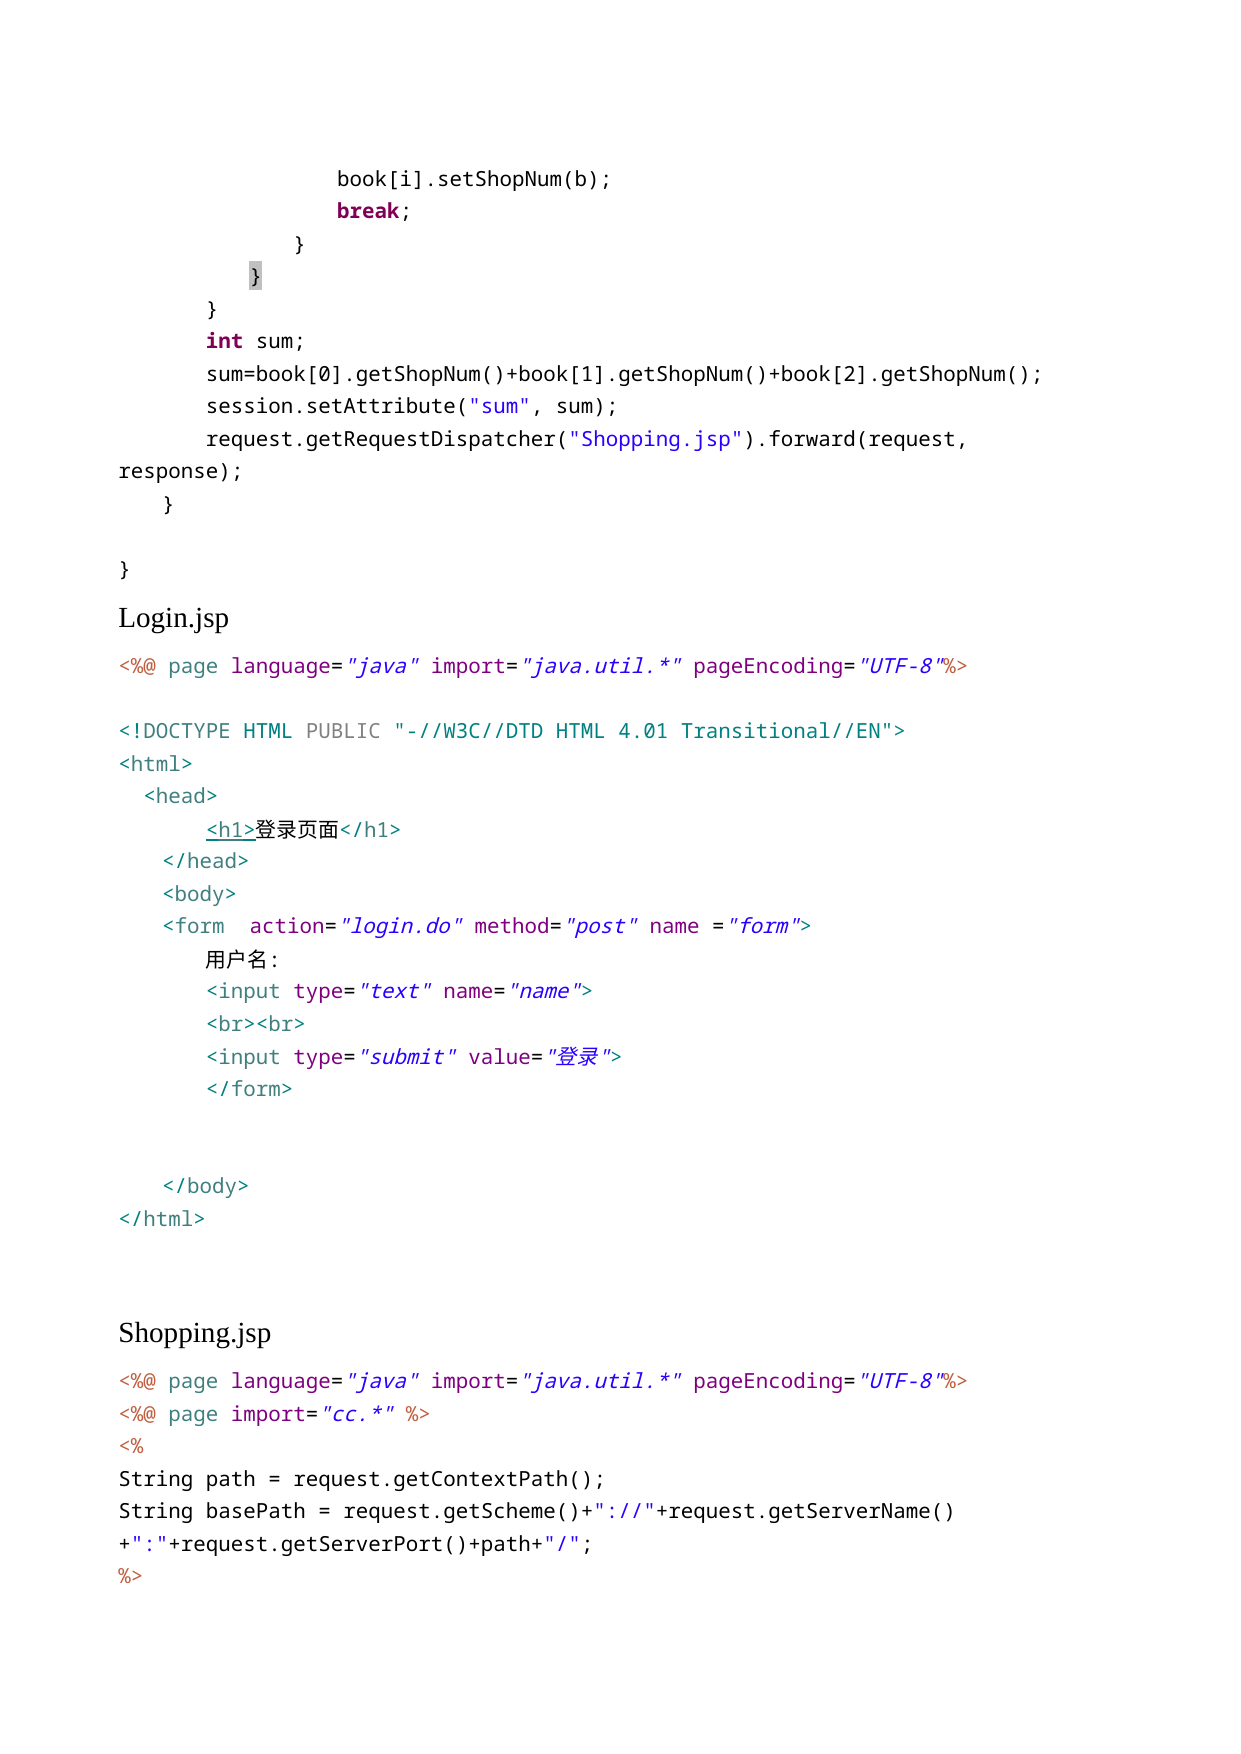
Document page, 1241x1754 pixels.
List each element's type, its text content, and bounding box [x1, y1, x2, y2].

text <br><br> [118, 1007, 1093, 1039]
text sum=book[0].getShopNum()+book[1].getShopNum()+book[2].getShopNum(); [118, 357, 1093, 389]
text <form action="login.do" method="post" name ="form"> [118, 909, 1093, 942]
text <!DOCTYPE HTML PUBLIC "-//W3C//DTD HTML 4.01 Transitional//EN"> [118, 714, 1093, 747]
text <%@ page language="java" import="java.util.*" pageEncoding="UTF-8"%> [118, 1364, 1093, 1397]
text <input type="submit" value="登录"> [118, 1039, 1093, 1072]
text 用户名: [118, 942, 1093, 974]
text String basePath = request.getScheme()+"://"+request.getServerName()+":"+request.getServerPort()+path+"/"; [118, 1494, 1093, 1559]
text Login.jsp [118, 584, 1093, 649]
text %> [118, 1559, 1093, 1592]
text Shopping.jsp [118, 1299, 1093, 1364]
text </head> [118, 844, 1093, 877]
text session.setAttribute("sum", sum); [118, 389, 1093, 422]
text <%@ page language="java" import="java.util.*" pageEncoding="UTF-8"%> [118, 649, 1093, 682]
text } [118, 292, 1093, 324]
text <html> [118, 747, 1093, 779]
text <input type="text" name="name"> [118, 974, 1093, 1007]
text } [118, 552, 1093, 584]
text </html> [118, 1202, 1093, 1234]
text <%@ page import="cc.*" %> [118, 1397, 1093, 1429]
text </body> [118, 1169, 1093, 1202]
text } [118, 227, 1093, 259]
text break; [118, 194, 1093, 227]
text <body> [118, 877, 1093, 909]
text int sum; [118, 324, 1093, 357]
text <% [118, 1429, 1093, 1462]
text <head> [118, 779, 1093, 812]
text } [118, 487, 1093, 519]
text String path = request.getContextPath(); [118, 1462, 1093, 1494]
text request.getRequestDispatcher("Shopping.jsp").forward(request, response); [118, 422, 1093, 487]
text book[i].setShopNum(b); [118, 162, 1093, 194]
text } [118, 259, 1093, 292]
text <h1>登录页面</h1> [118, 812, 1093, 844]
text </form> [118, 1072, 1093, 1104]
